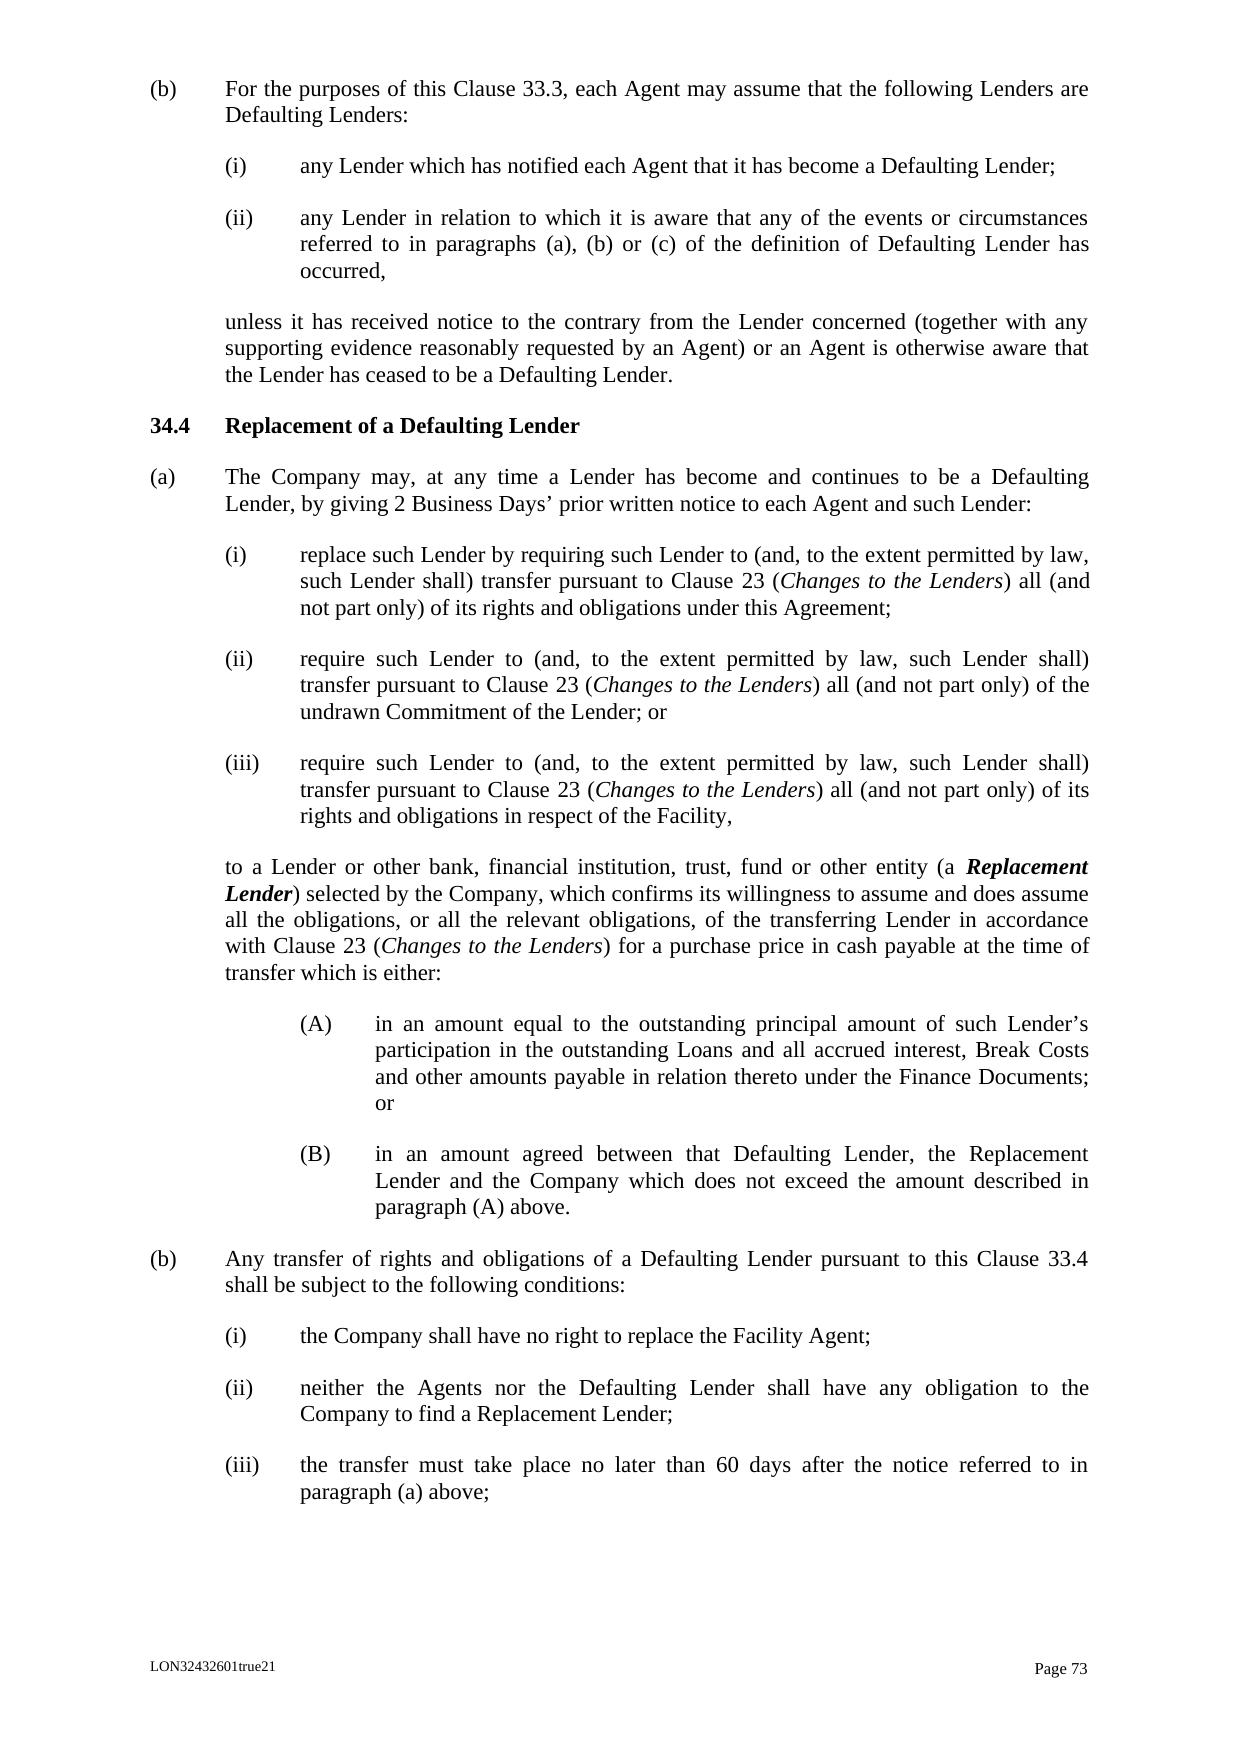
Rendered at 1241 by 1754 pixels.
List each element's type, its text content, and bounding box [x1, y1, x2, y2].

text the transfer must take place no later than 60 days after the notice referred to in paragraph (a) above; [225, 1451, 1090, 1504]
text For the purposes of this Clause ‎33.3, each Agent may assume that the following Lenders are Defaulting Lenders: [150, 75, 1090, 128]
text Any transfer of rights and obligations of a Defaulting Lender pursuant to this Clause ‎33.4 shall be subject to the following conditions: [150, 1244, 1090, 1297]
text any Lender which has notified each Agent that it has become a Defaulting Lender; [225, 153, 1090, 179]
text neither the Agents nor the Defaulting Lender shall have any obligation to the Company to find a Replacement Lender; [225, 1374, 1090, 1426]
text to a Lender or other bank, financial institution, trust, fund or other entity (a Replacement Lender) selected by the Company, which confirms its willingness to assume and does assume all the obligations, or all the relevant obligations, of the transferring Lender in accordance with Clause 23 (Changes to the Lenders) for a purchase price in cash payable at the time of transfer which is either: [225, 853, 1090, 985]
text any Lender in relation to which it is aware that any of the events or circumstances referred to in paragraphs (a), (b) or (c) of the definition of Defaulting Lender has occurred, [225, 204, 1090, 283]
text replace such Lender by requiring such Lender to (and, to the extent permitted by law, such Lender shall) transfer pursuant to Clause 23 (Changes to the Lenders) all (and not part only) of its rights and obligations under this Agreement; [225, 541, 1090, 620]
text The Company may, at any time a Lender has become and continues to be a Defaulting Lender, by giving 2 Business Days’ prior written notice to each Agent and such Lender: [150, 463, 1090, 516]
text unless it has received notice to the contrary from the Lender concerned (together with any supporting evidence reasonably requested by an Agent) or an Agent is otherwise aware that the Lender has ceased to be a Defaulting Lender. [225, 308, 1090, 387]
text in an amount agreed between that Defaulting Lender, the Replacement Lender and the Company which does not exceed the amount described in paragraph (A) above. [300, 1141, 1090, 1219]
text the Company shall have no right to replace the Facility Agent; [225, 1322, 1090, 1349]
text Replacement of a Defaulting Lender [150, 412, 1090, 438]
text require such Lender to (and, to the extent permitted by law, such Lender shall) transfer pursuant to Clause ‎23 (Changes to the Lenders) all (and not part only) of its rights and obligations in respect of the Facility, [225, 749, 1090, 828]
text in an amount equal to the outstanding principal amount of such Lender’s participation in the outstanding Loans and all accrued interest, Break Costs and other amounts payable in relation thereto under the Finance Documents; or [300, 1010, 1090, 1116]
text require such Lender to (and, to the extent permitted by law, such Lender shall) transfer pursuant to Clause ‎23 (Changes to the Lenders) all (and not part only) of the undrawn Commitment of the Lender; or [225, 645, 1090, 724]
